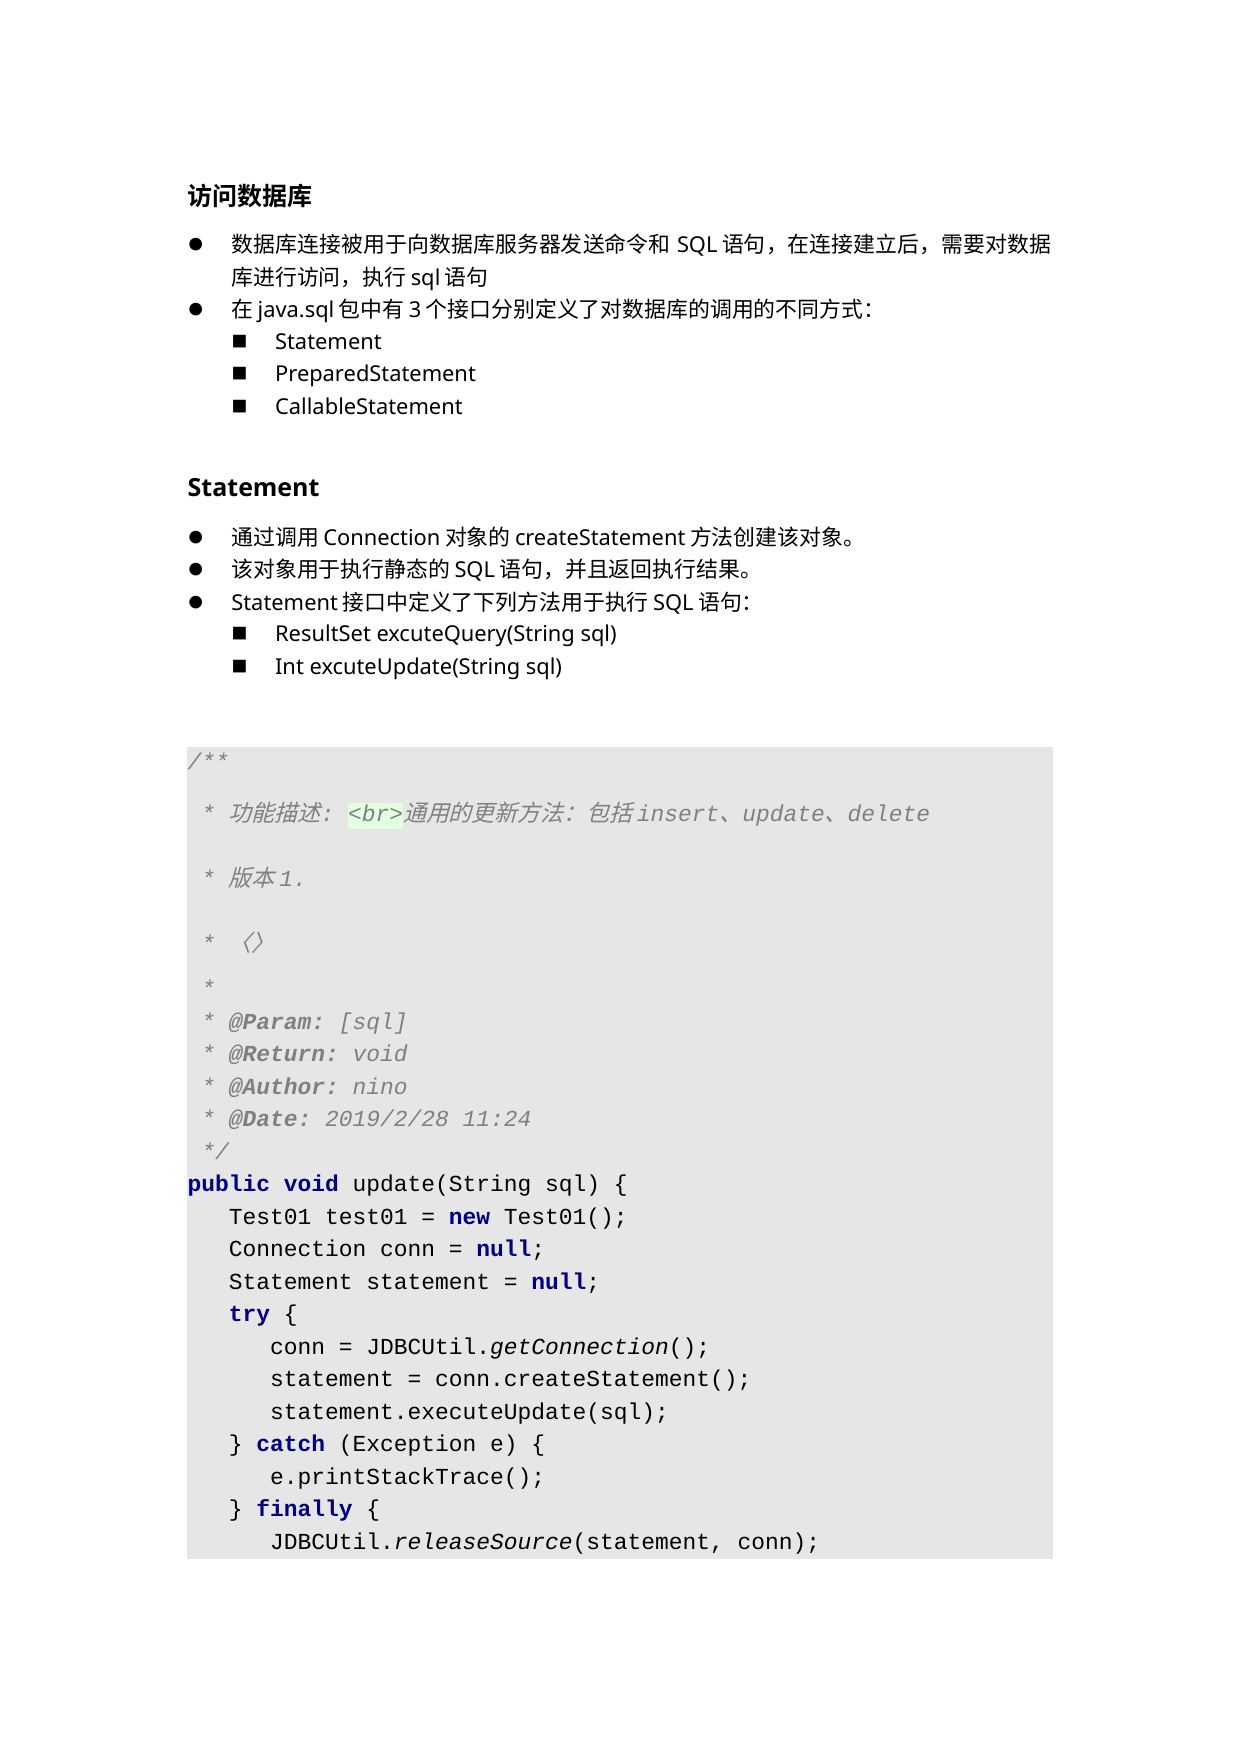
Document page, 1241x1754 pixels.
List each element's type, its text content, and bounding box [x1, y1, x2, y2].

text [187, 747, 1053, 1559]
list Int excuteUpdate(String sql) [231, 649, 1053, 682]
list ResultSet excuteQuery(String sql) [231, 617, 1053, 649]
list 通过调用Connection对象的createStatement方法创建该对象。 [187, 519, 1053, 552]
list PreparedStatement [231, 357, 1053, 389]
text Statement [187, 454, 1053, 519]
list 该对象用于执行静态的SQL语句，并且返回执行结果。 [187, 552, 1053, 584]
text 访问数据库 [187, 162, 1053, 227]
list 在java.sql包中有3个接口分别定义了对数据库的调用的不同方式： [187, 292, 1053, 324]
list Statement [231, 324, 1053, 357]
list Statement接口中定义了下列方法用于执行SQL语句： [187, 584, 1053, 617]
list CallableStatement [231, 389, 1053, 422]
list 数据库连接被用于向数据库服务器发送命令和SQL语句，在连接建立后，需要对数据库进行访问，执行sql语句 [187, 227, 1053, 292]
